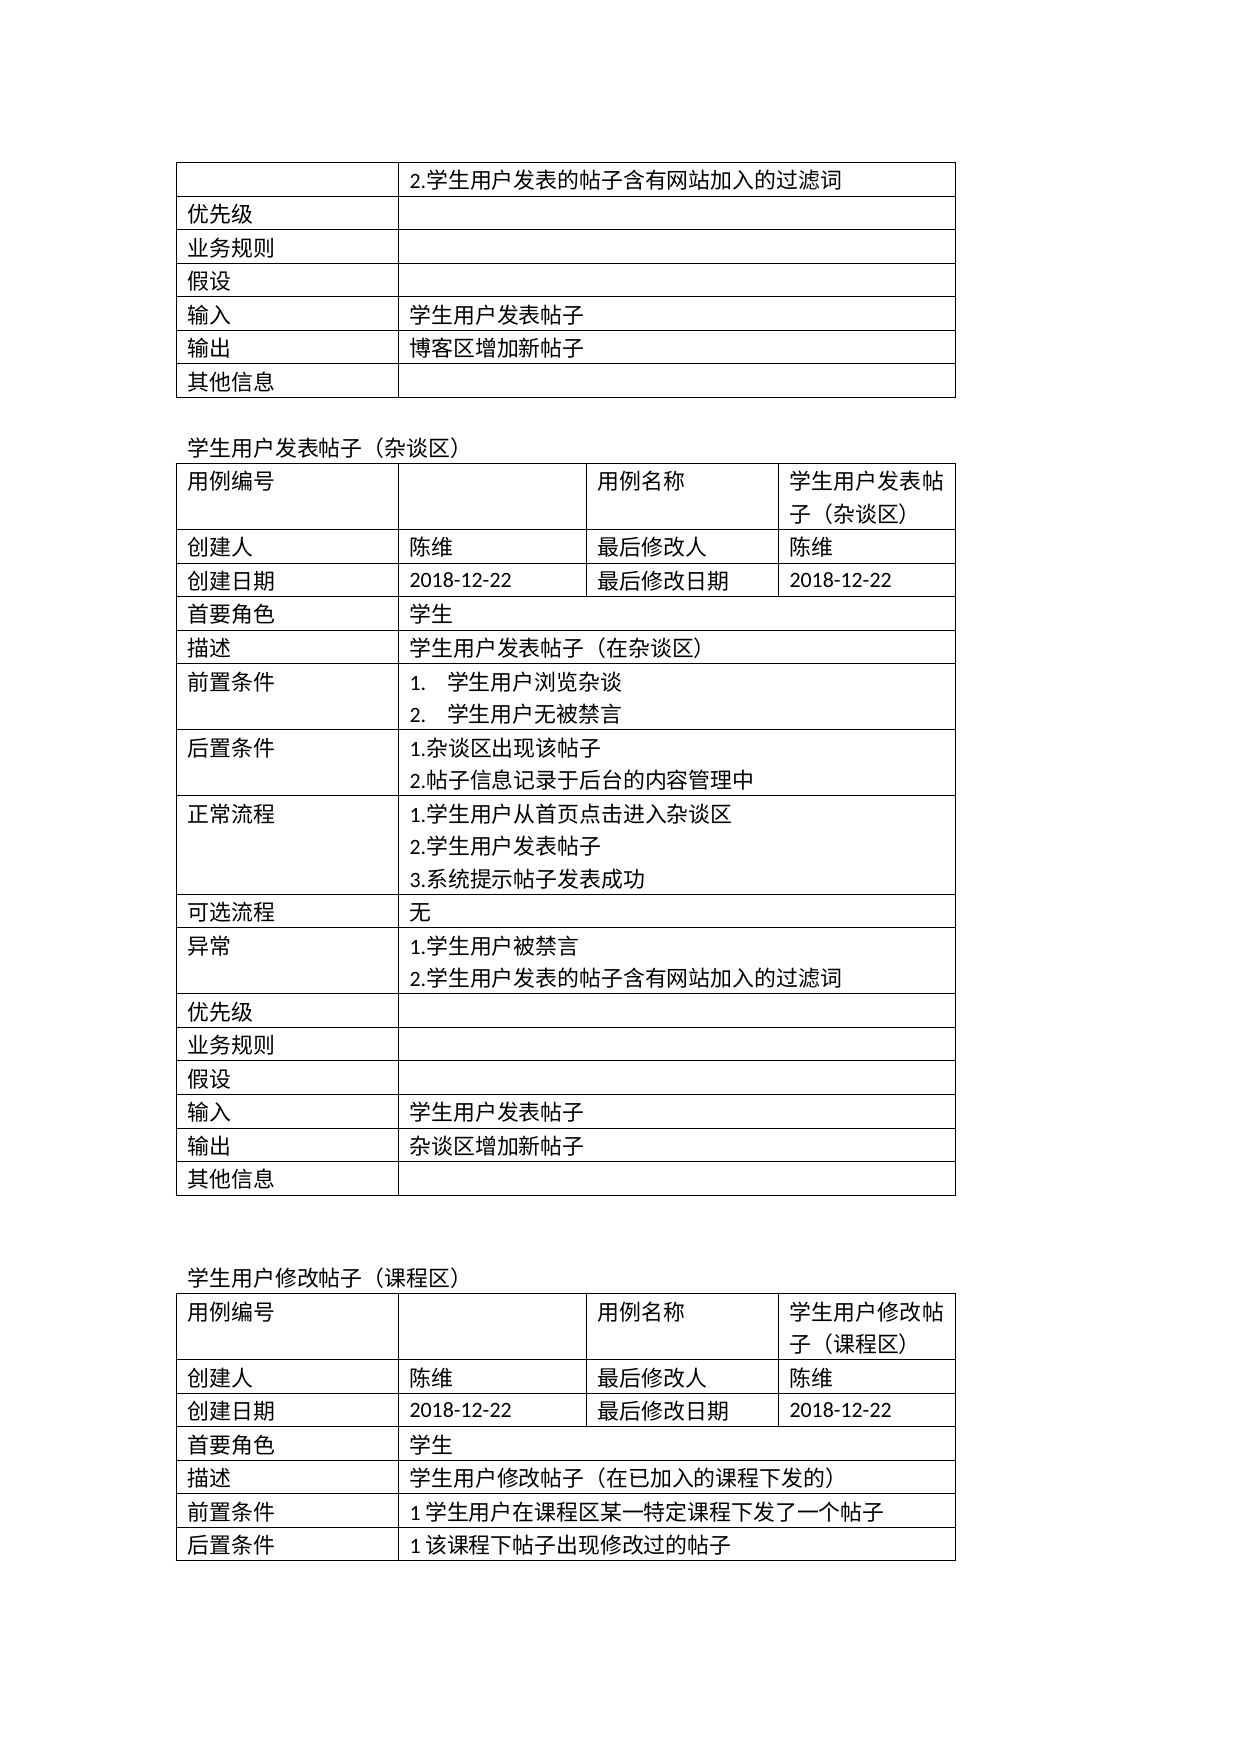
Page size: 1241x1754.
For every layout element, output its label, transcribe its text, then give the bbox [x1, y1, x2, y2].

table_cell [399, 163, 955, 196]
table_cell 创建人 [177, 1360, 398, 1393]
table_cell [399, 264, 955, 296]
text 学生用户修改帖子（课程区） [187, 1261, 1053, 1293]
table_cell 描述 [177, 1461, 398, 1493]
table_cell 可选流程 [177, 895, 398, 927]
table_header [399, 1294, 586, 1359]
table_cell 描述 [177, 631, 398, 663]
table_cell 创建人 [177, 530, 398, 562]
table_cell 优先级 [177, 197, 398, 229]
table_cell 输出 [177, 1129, 398, 1161]
table_cell [399, 1162, 955, 1194]
table_header [399, 464, 586, 529]
table_cell 首要角色 [177, 597, 398, 629]
table_cell 输出 [177, 331, 398, 363]
table_cell 学生用户修改帖子（在已加入的课程下发的） [399, 1461, 955, 1493]
table_cell 学生用户浏览杂谈 学生用户无被禁言 [399, 664, 955, 729]
table_cell [399, 1028, 955, 1060]
table_cell 首要角色 [177, 1427, 398, 1460]
table_cell 学生 [399, 1427, 955, 1460]
table_header 用例名称 [587, 1294, 778, 1359]
table_cell 2018-12-22 [779, 564, 955, 596]
table_cell 异常 [177, 163, 398, 196]
table_cell [399, 230, 955, 263]
table_cell 创建日期 [177, 1394, 398, 1426]
table_header 用例名称 [587, 464, 778, 529]
table_cell 1.杂谈区出现该帖子 2.帖子信息记录于后台的内容管理中 [399, 730, 955, 795]
table_cell 1.学生用户从首页点击进入杂谈区 2.学生用户发表帖子 3.系统提示帖子发表成功 [399, 796, 955, 894]
table_cell 优先级 [177, 994, 398, 1027]
table_cell 博客区增加新帖子 [399, 331, 955, 363]
table_header 学生用户修改帖子（课程区） [779, 1294, 955, 1359]
table_header 用例编号 [177, 1294, 398, 1359]
table_cell 陈维 [779, 530, 955, 562]
table_cell [399, 994, 955, 1027]
table_cell 业务规则 [177, 1028, 398, 1060]
table_cell 其他信息 [177, 364, 398, 397]
table_cell 学生 [399, 597, 955, 629]
table_cell 最后修改日期 [587, 1394, 778, 1426]
table_cell [399, 364, 955, 397]
table_cell 其他信息 [177, 1162, 398, 1194]
table_cell 最后修改人 [587, 1360, 778, 1393]
table_cell 1.学生用户被禁言 2.学生用户发表的帖子含有网站加入的过滤词 [399, 928, 955, 993]
table_cell 陈维 [779, 1360, 955, 1393]
table_cell 前置条件 [177, 1494, 398, 1527]
table_cell 最后修改日期 [587, 564, 778, 596]
table_cell 2018-12-22 [399, 1394, 586, 1426]
table_cell 前置条件 [177, 664, 398, 729]
table_cell 假设 [177, 1061, 398, 1094]
table_cell 学生用户发表帖子（在杂谈区） [399, 631, 955, 663]
table_cell 2018-12-22 [399, 564, 586, 596]
table_cell 杂谈区增加新帖子 [399, 1129, 955, 1161]
table_cell 异常 [177, 928, 398, 993]
table_cell 输入 [177, 297, 398, 330]
table_cell 后置条件 [177, 730, 398, 795]
table_cell 业务规则 [177, 230, 398, 263]
table_header 用例编号 [177, 464, 398, 529]
table_cell 正常流程 [177, 796, 398, 894]
table_cell 无 [399, 895, 955, 927]
table_cell 后置条件 [177, 1528, 398, 1560]
table_cell 学生用户发表帖子 [399, 297, 955, 330]
table_cell 1学生用户在课程区某一特定课程下发了一个帖子 [399, 1494, 955, 1527]
table_cell [399, 1061, 955, 1094]
table_cell 最后修改人 [587, 530, 778, 562]
table_cell 假设 [177, 264, 398, 296]
table_cell 创建日期 [177, 564, 398, 596]
text 学生用户发表帖子（杂谈区） [187, 430, 1053, 463]
table_cell 2018-12-22 [779, 1394, 955, 1426]
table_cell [399, 1528, 955, 1560]
table_cell 输入 [177, 1095, 398, 1127]
table_cell 陈维 [399, 530, 586, 562]
table_header 学生用户发表帖子（杂谈区） [779, 464, 955, 529]
table_cell [399, 197, 955, 229]
table_cell 学生用户发表帖子 [399, 1095, 955, 1127]
table_cell 陈维 [399, 1360, 586, 1393]
